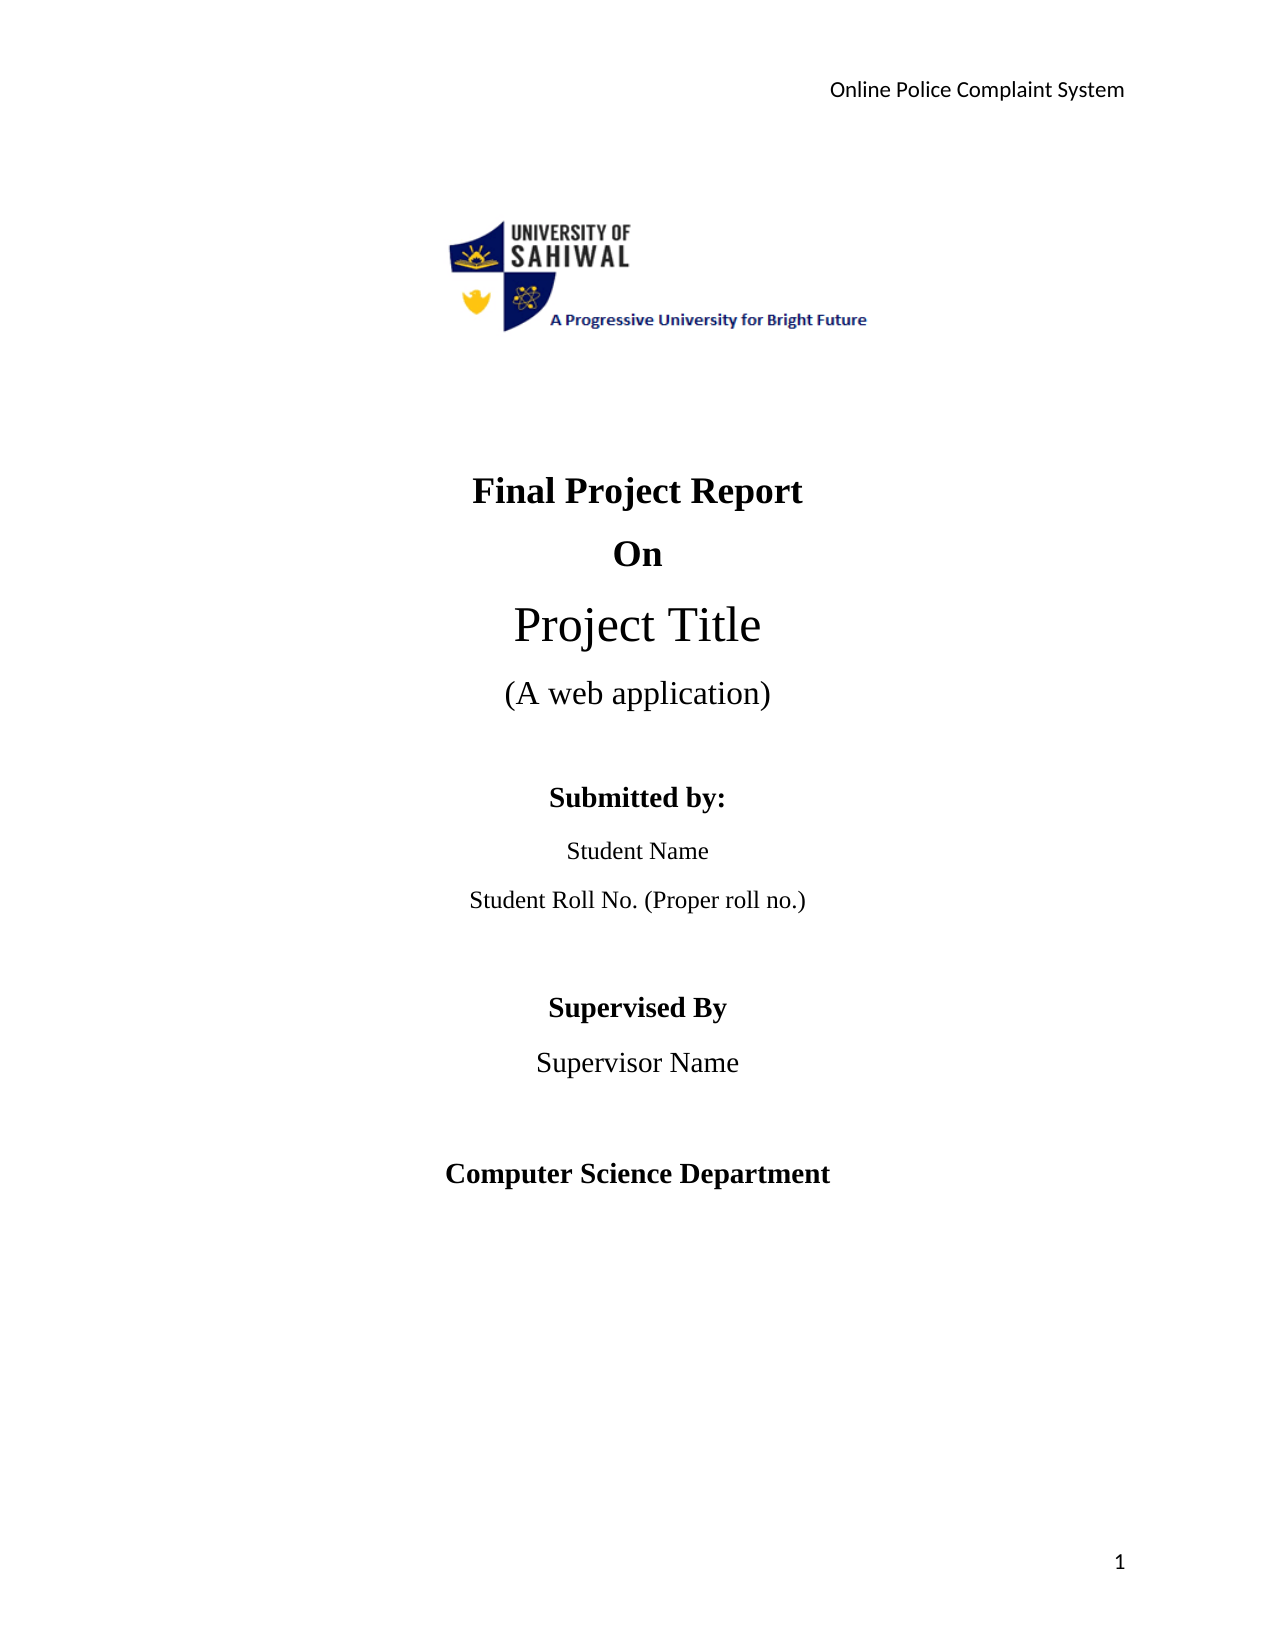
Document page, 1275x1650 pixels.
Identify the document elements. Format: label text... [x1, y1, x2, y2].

text Supervisor Name [150, 1046, 1125, 1079]
text (A web application) [150, 674, 1125, 712]
text Computer Science Department [150, 1156, 1125, 1189]
text Project Title [150, 595, 1125, 652]
text On [150, 532, 1125, 575]
text Final Project Report [150, 468, 1125, 512]
text Supervised By [150, 990, 1125, 1024]
text Student Roll No. (Proper roll no.) [150, 885, 1125, 914]
text Submitted by: [150, 781, 1125, 814]
text Student Name [150, 836, 1125, 864]
picture [398, 158, 918, 402]
